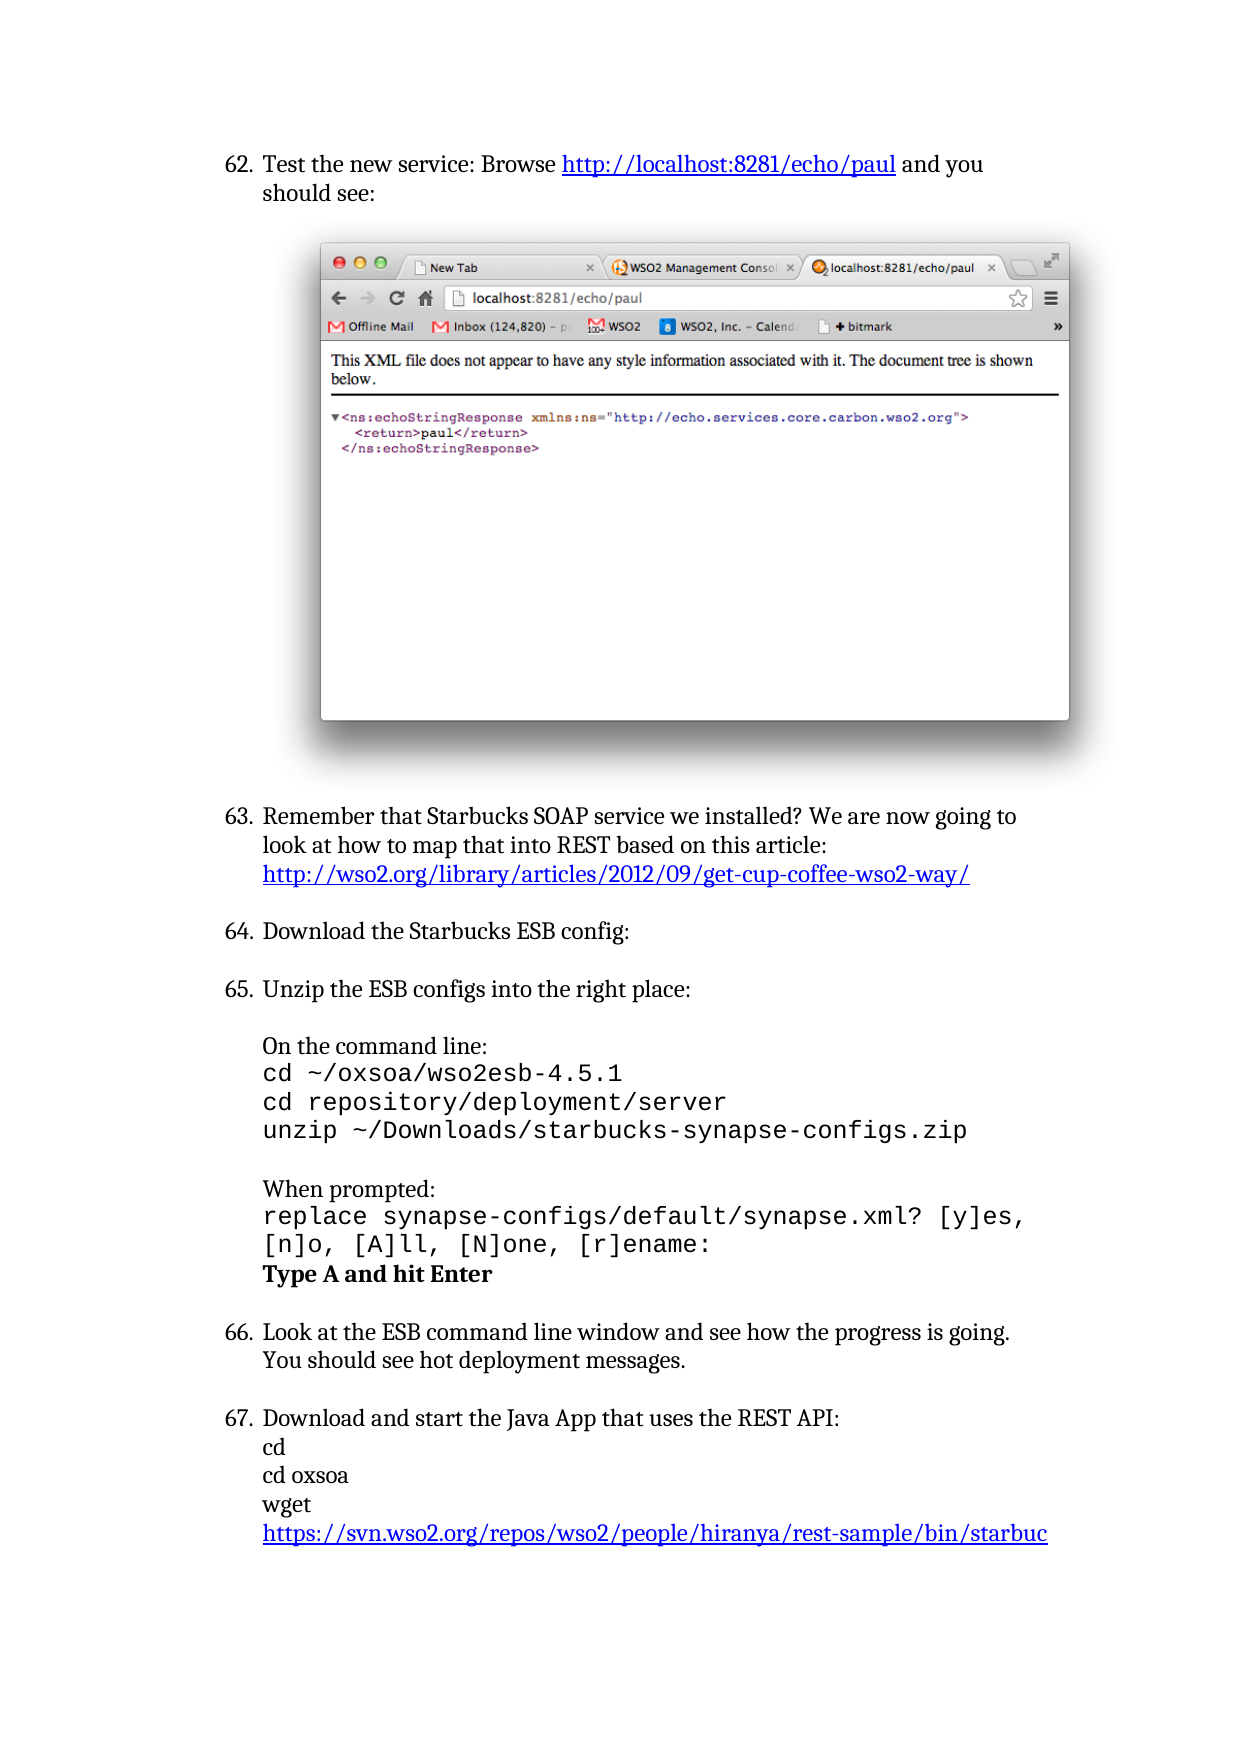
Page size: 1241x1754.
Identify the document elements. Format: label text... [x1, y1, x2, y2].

list Look at the ESB command line window and see how the progress is going. You should see hot deployment messages. [225, 1317, 1053, 1404]
list Unzip the ESB configs into the right place: On the command line: cd ~/oxsoa/wso2esb-4.5.1 cd repository/deployment/server unzip ~/Downloads/starbucks-synapse-configs.zip When prompted: replace synapse-configs/default/synapse.xml? [y]es, [n]o, [A]ll, [N]one, [r]ename: Type A and hit Enter [225, 974, 1053, 1289]
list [262, 1461, 1053, 1547]
picture [262, 207, 1128, 802]
list Download the Starbucks ESB config: [225, 917, 1053, 946]
list Download and start the Java App that uses the REST API: [225, 1404, 1053, 1432]
list Remember that Starbucks SOAP service we installed? We are now going to look at how to map that into REST based on this article: http://wso2.org/library/articles/2012/09/get-cup-coffee-wso2-way/ [225, 802, 1053, 917]
list cd [262, 1432, 1053, 1461]
